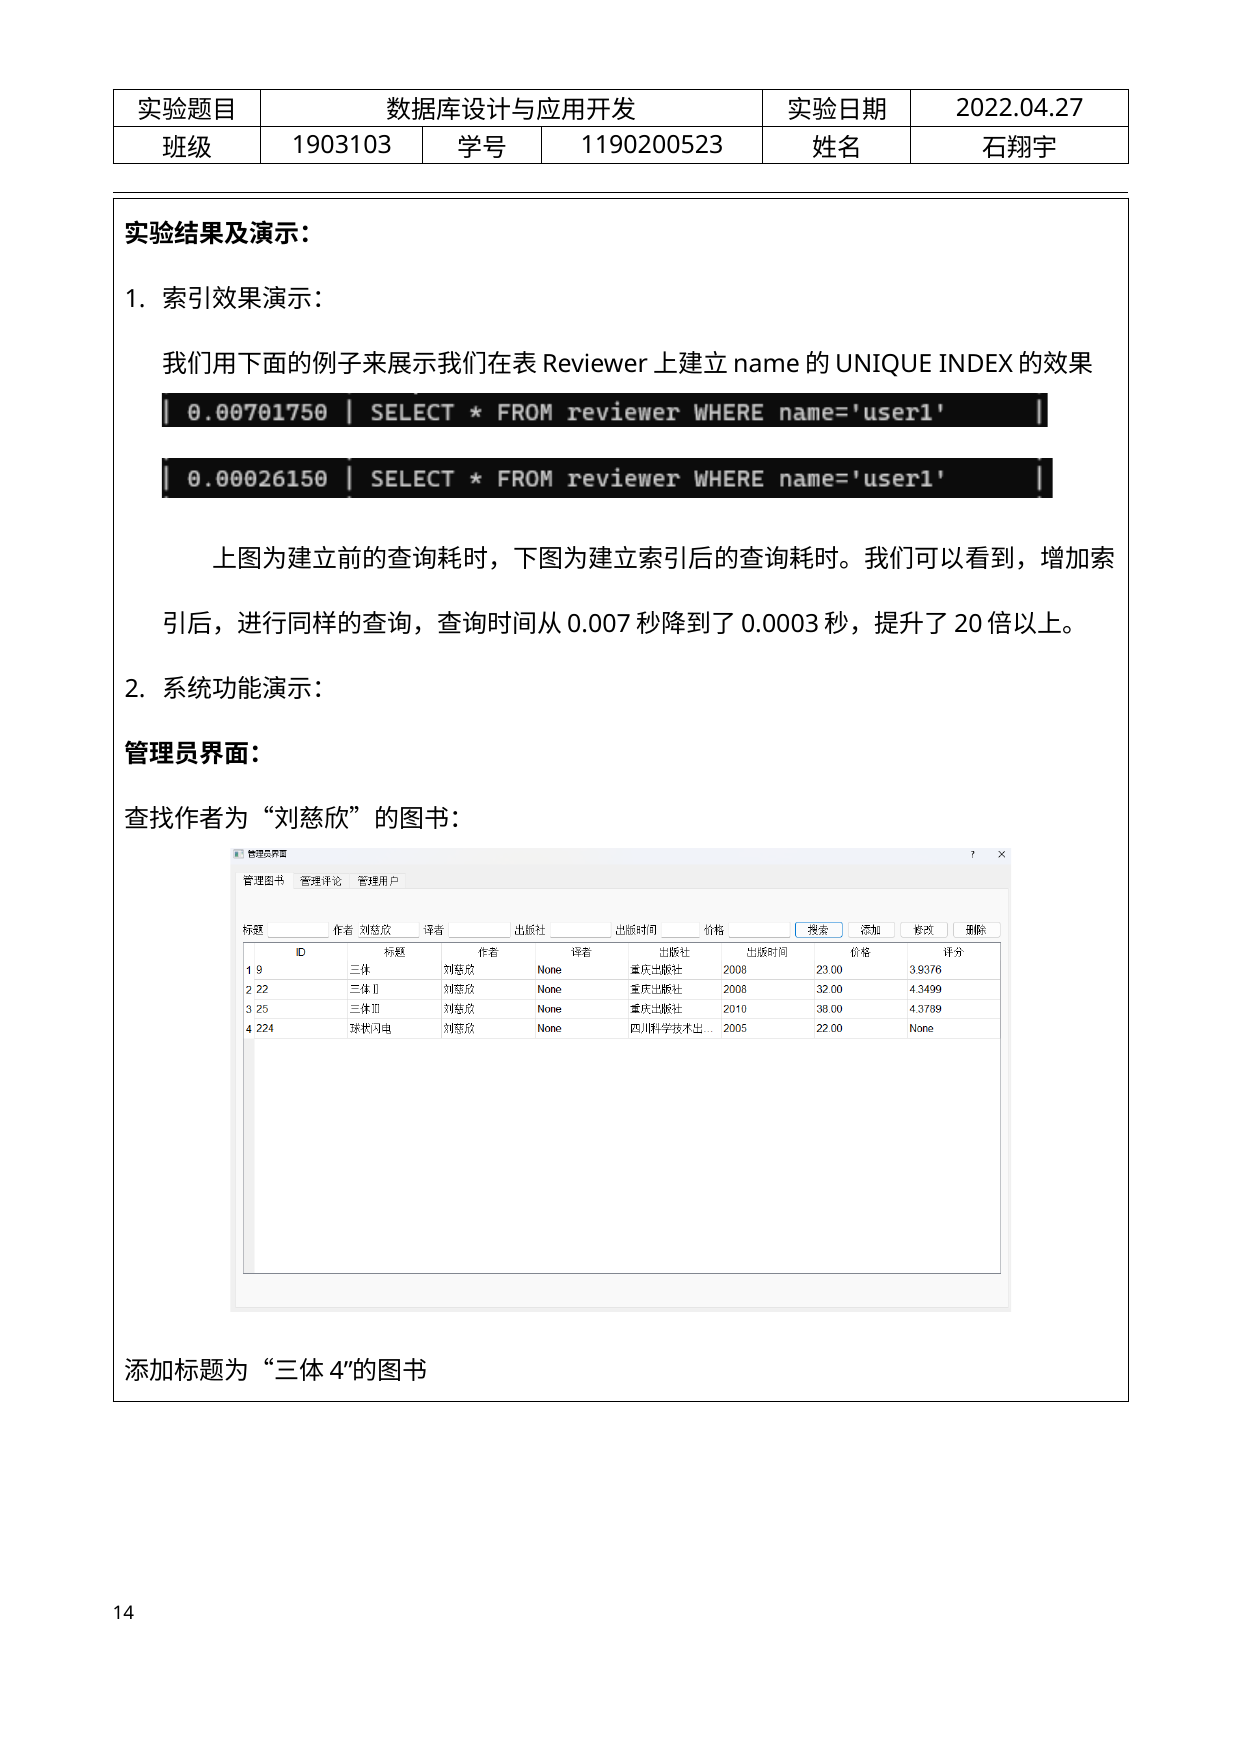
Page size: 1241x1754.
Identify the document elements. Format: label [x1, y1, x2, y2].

picture [161, 393, 1048, 427]
picture [230, 848, 1012, 1312]
picture [161, 458, 1053, 498]
table_header [114, 199, 1128, 1401]
